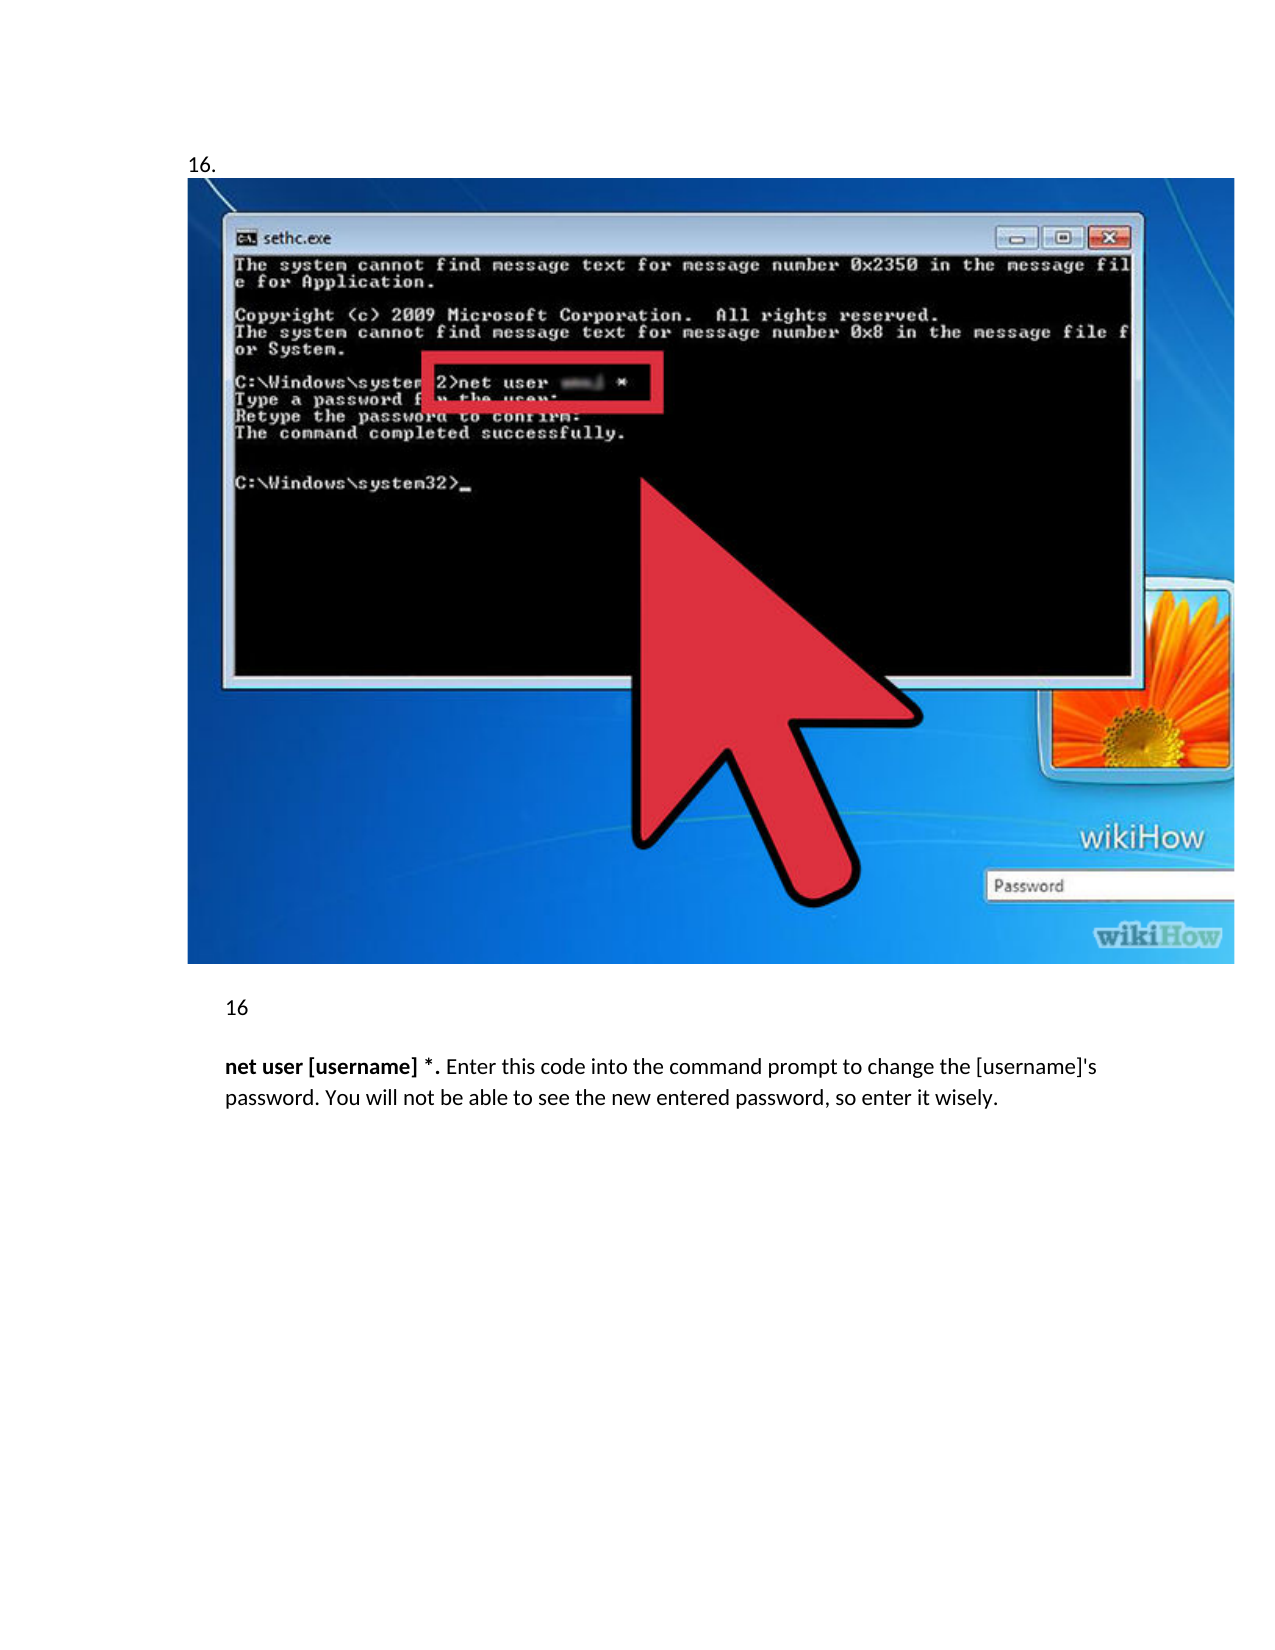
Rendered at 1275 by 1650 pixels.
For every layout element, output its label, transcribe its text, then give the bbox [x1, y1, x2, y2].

text net user [username] *. Enter this code into the command prompt to change the [username]'s password. You will not be able to see the new entered password, so enter it wisely. [225, 1052, 1125, 1111]
text 16 [225, 993, 1125, 1021]
picture [187, 178, 1235, 964]
